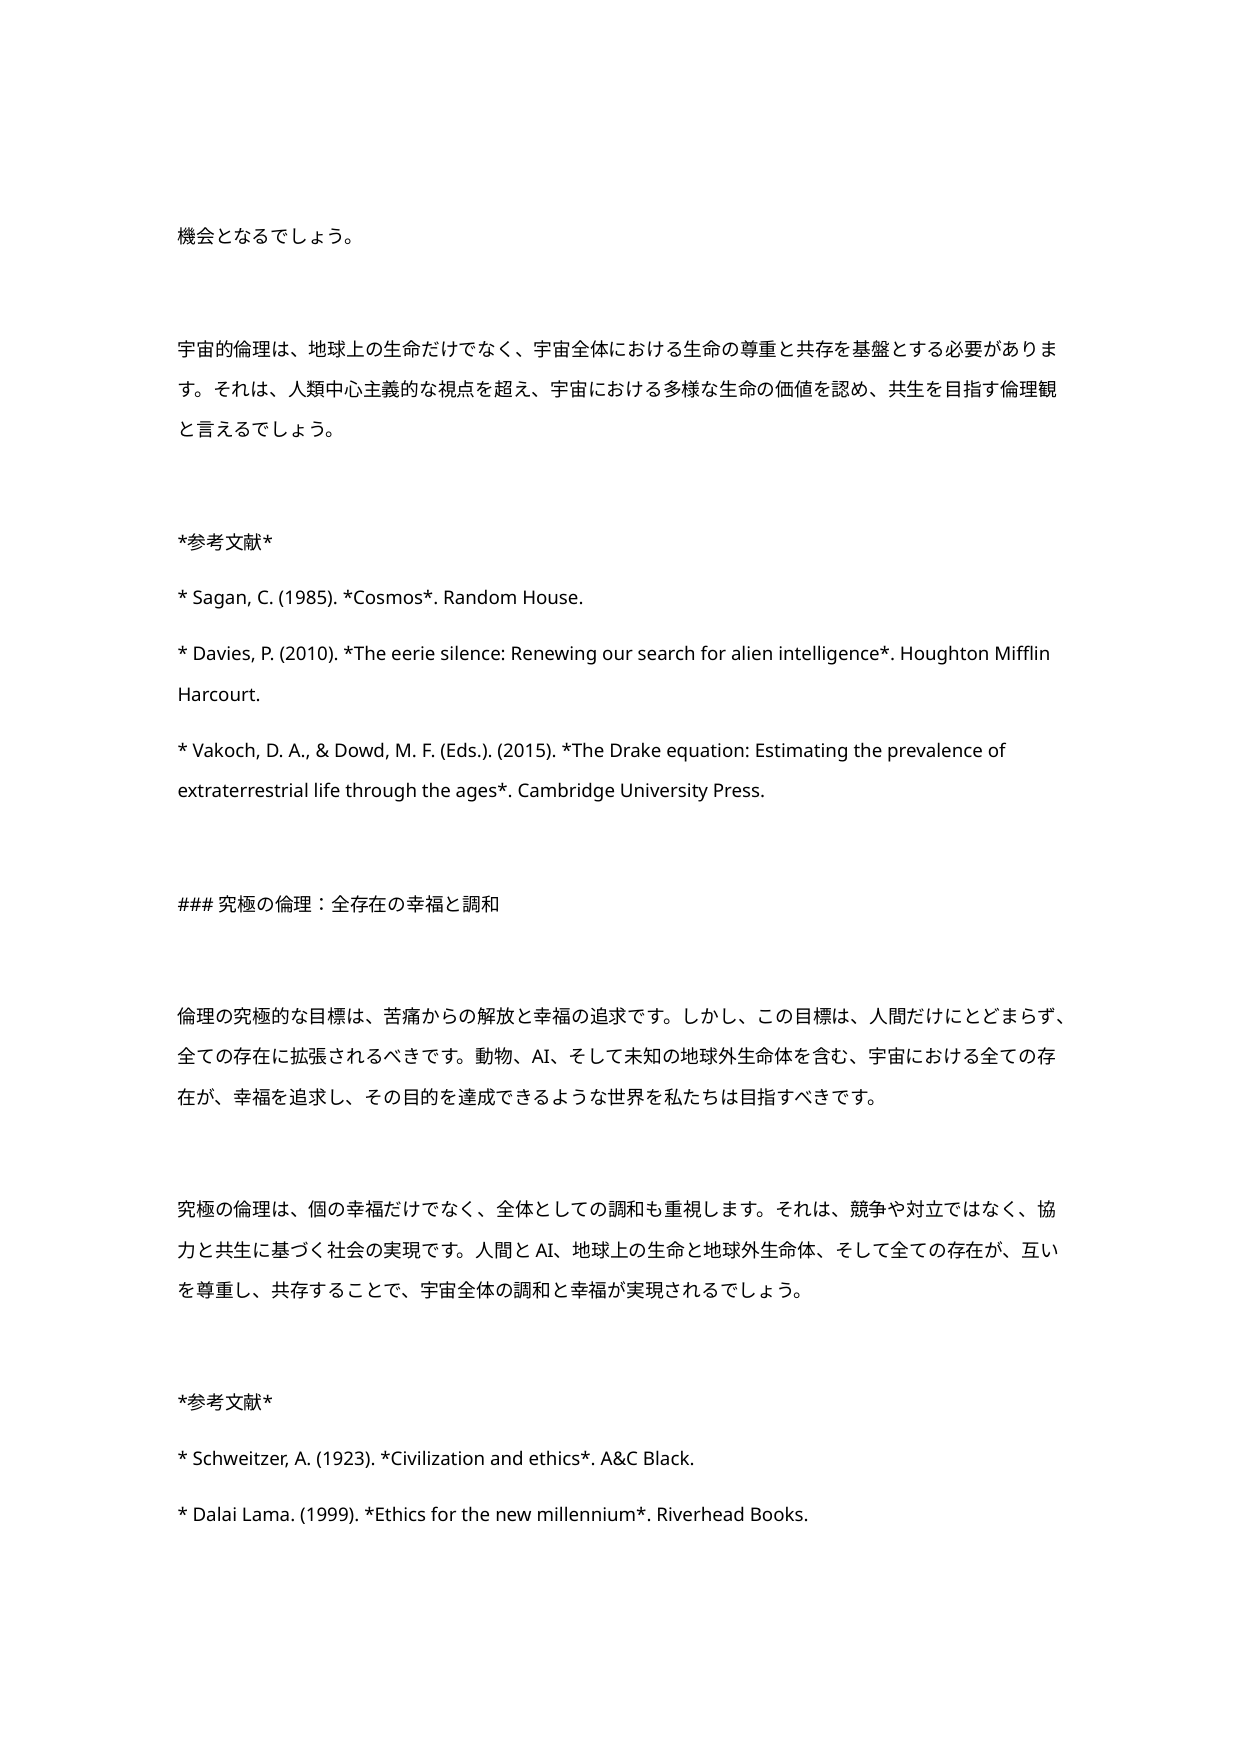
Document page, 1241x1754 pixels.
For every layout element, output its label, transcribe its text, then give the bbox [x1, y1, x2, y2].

text ### 究極の倫理：全存在の幸福と調和 [177, 884, 1063, 922]
text 宇宙的倫理は、地球上の生命だけでなく、宇宙全体における生命の尊重と共存を基盤とする必要があります。それは、人類中心主義的な視点を超え、宇宙における多様な生命の価値を認め、共生を目指す倫理観と言えるでしょう。 [177, 329, 1063, 447]
text *参考文献* [177, 522, 1063, 560]
text 究極の倫理は、個の幸福だけでなく、全体としての調和も重視します。それは、競争や対立ではなく、協力と共生に基づく社会の実現です。人間とAI、地球上の生命と地球外生命体、そして全ての存在が、互いを尊重し、共存することで、宇宙全体の調和と幸福が実現されるでしょう。 [177, 1190, 1063, 1308]
text 倫理の究極的な目標は、苦痛からの解放と幸福の追求です。しかし、この目標は、人間だけにとどまらず、全ての存在に拡張されるべきです。動物、AI、そして未知の地球外生命体を含む、宇宙における全ての存在が、幸福を追求し、その目的を達成できるような世界を私たちは目指すべきです。 [177, 996, 1063, 1115]
text * Vakoch, D. A., & Dowd, M. F. (Eds.). (2015). *The Drake equation: Estimating the prevalence of extraterrestrial life through the ages*. Cambridge University Press. [177, 731, 1063, 809]
text *参考文献* [177, 1383, 1063, 1420]
text * Dalai Lama. (1999). *Ethics for the new millennium*. Riverhead Books. [177, 1495, 1063, 1533]
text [177, 217, 1063, 254]
text * Schweitzer, A. (1923). *Civilization and ethics*. A&C Black. [177, 1439, 1063, 1477]
text * Sagan, C. (1985). *Cosmos*. Random House. [177, 579, 1063, 616]
text * Davies, P. (2010). *The eerie silence: Renewing our search for alien intelligence*. Houghton Mifflin Harcourt. [177, 635, 1063, 713]
